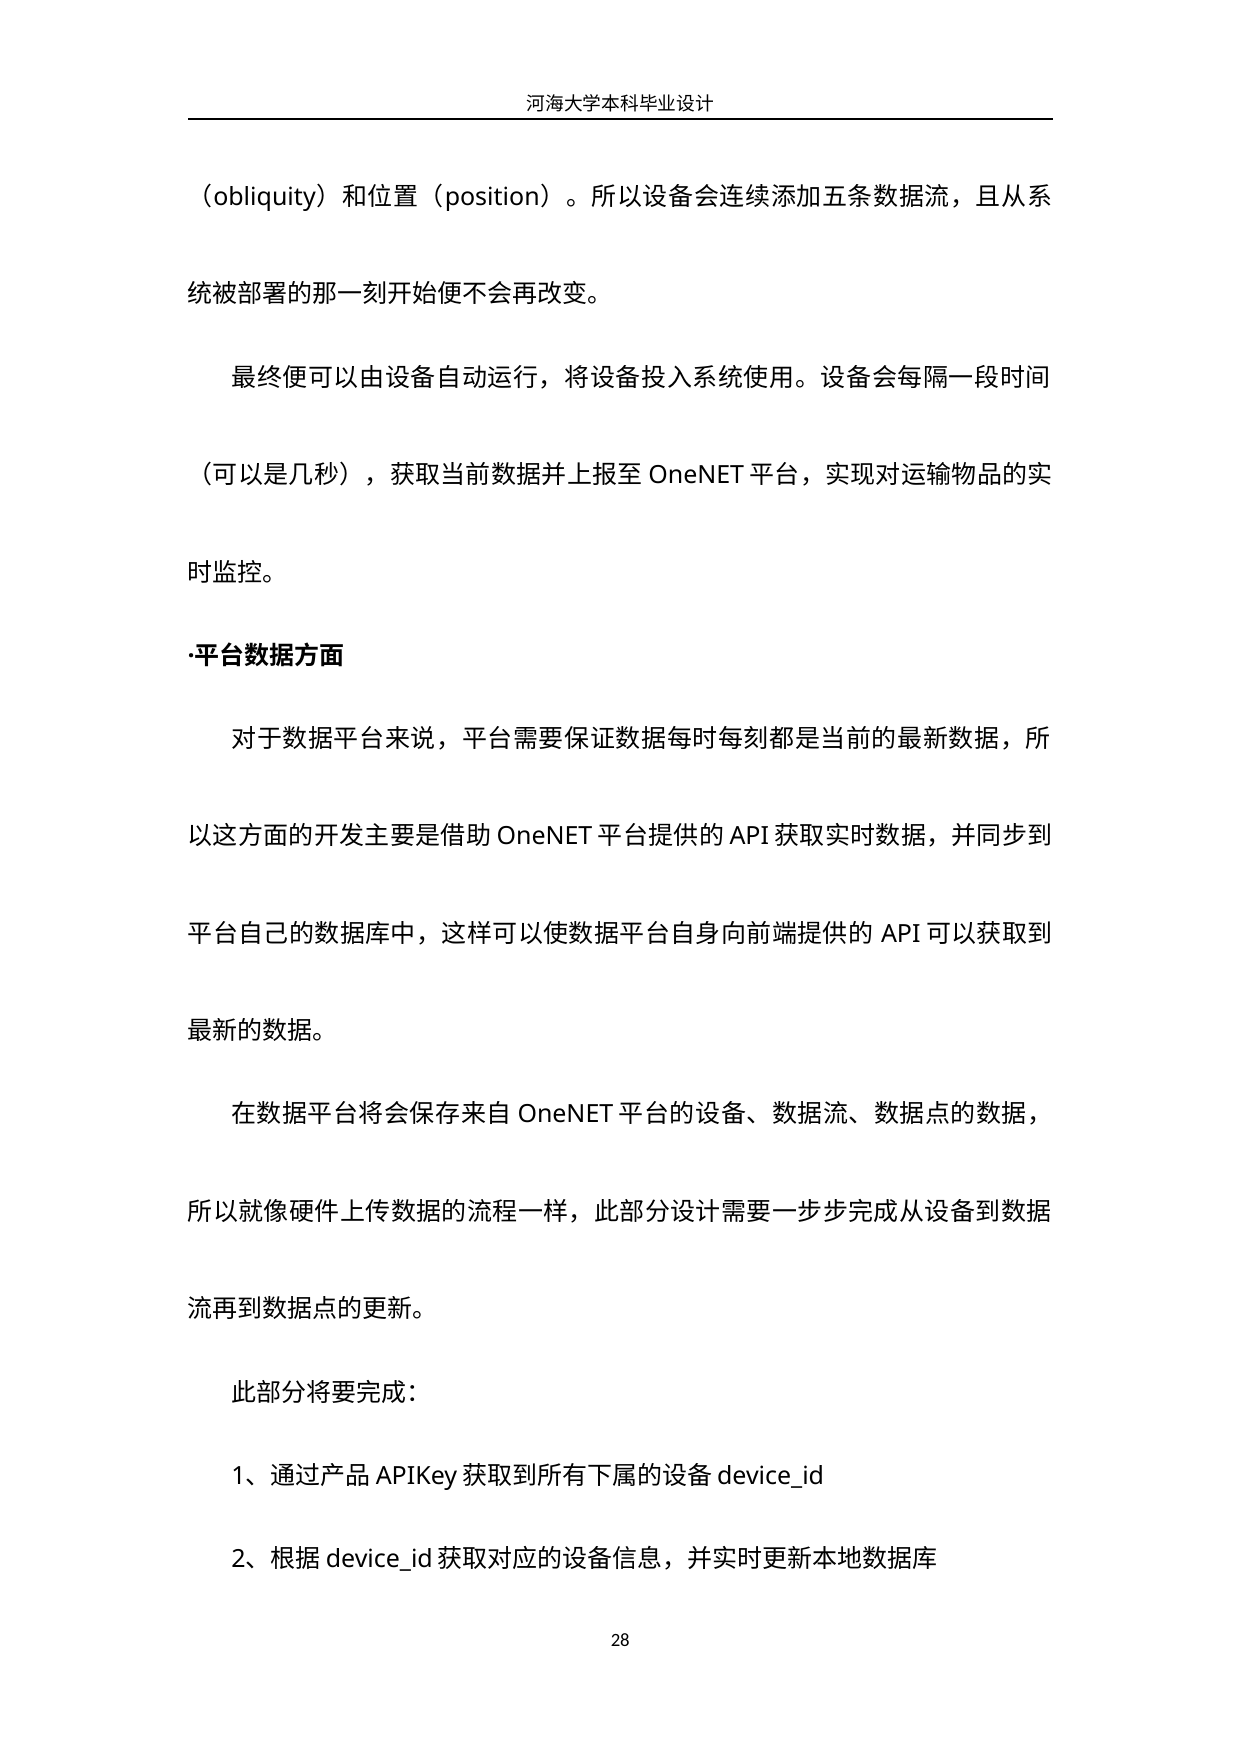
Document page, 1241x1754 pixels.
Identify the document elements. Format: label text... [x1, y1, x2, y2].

list 通过产品APIKey获取到所有下属的设备device_id [187, 1441, 1053, 1506]
list 根据device_id获取对应的设备信息，并实时更新本地数据库 [187, 1524, 1053, 1589]
text 在数据平台将会保存来自OneNET平台的设备、数据流、数据点的数据，所以就像硬件上传数据的流程一样，此部分设计需要一步步完成从设备到数据流再到数据点的更新。 [187, 1079, 1053, 1339]
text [187, 162, 1053, 324]
text 对于数据平台来说，平台需要保证数据每时每刻都是当前的最新数据，所以这方面的开发主要是借助OneNET平台提供的API获取实时数据，并同步到平台自己的数据库中，这样可以使数据平台自身向前端提供的API可以获取到最新的数据。 [187, 704, 1053, 1061]
text 最终便可以由设备自动运行，将设备投入系统使用。设备会每隔一段时间（可以是几秒），获取当前数据并上报至OneNET平台，实现对运输物品的实时监控。 [187, 343, 1053, 603]
text ·平台数据方面 [187, 621, 1053, 686]
text 此部分将要完成： [187, 1358, 1053, 1423]
